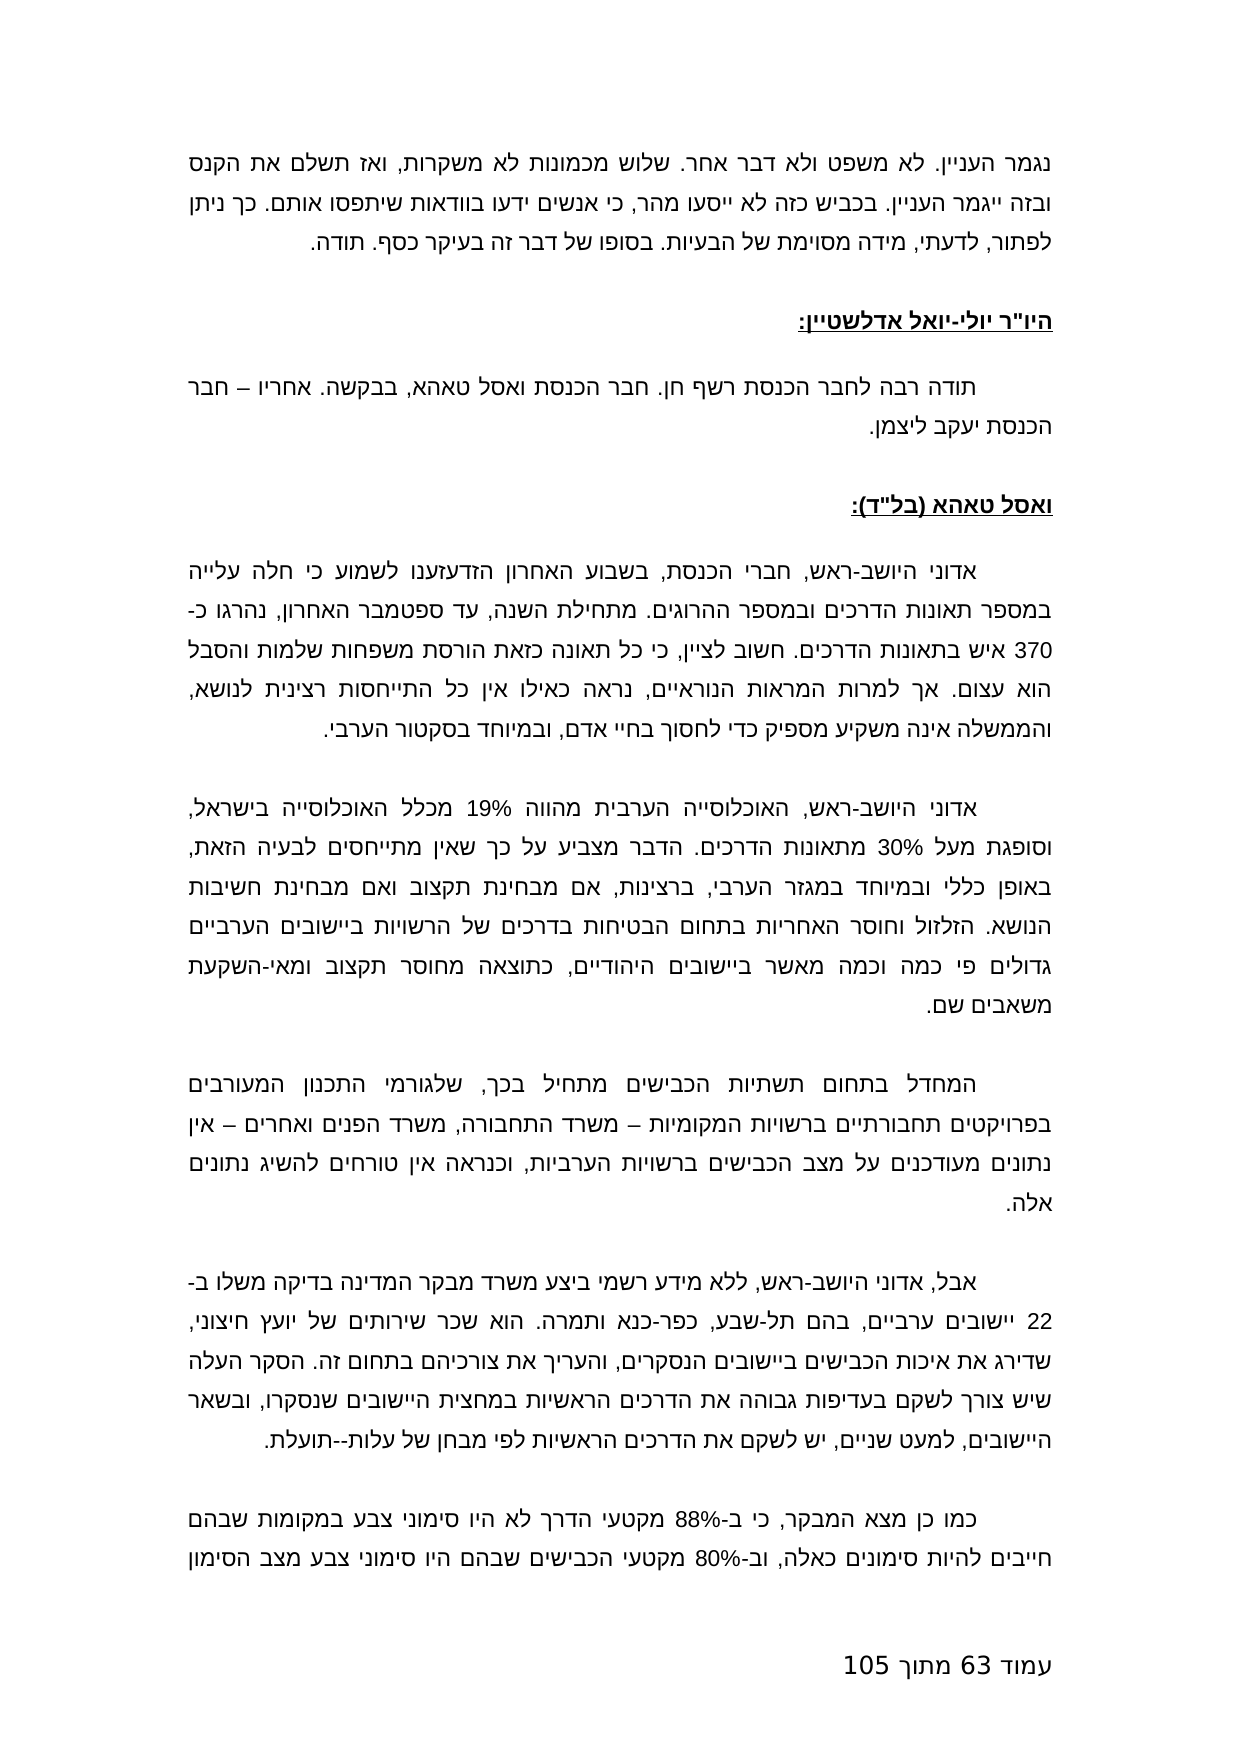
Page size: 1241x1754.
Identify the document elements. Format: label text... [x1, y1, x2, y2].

text אדוני היושב-ראש, האוכלוסייה הערבית מהווה 19% מכלל האוכלוסייה בישראל, וסופגת מעל 30% מתאונות הדרכים. הדבר מצביע על כך שאין מתייחסים לבעיה הזאת, באופן כללי ובמיוחד במגזר הערבי, ברצינות, אם מבחינת תקצוב ואם מבחינת חשיבות הנושא. הזלזול וחוסר האחריות בתחום הבטיחות בדרכים של הרשויות ביישובים הערביים גדולים פי כמה וכמה מאשר ביישובים היהודיים, כתוצאה מחוסר תקצוב ומאי-השקעת משאבים שם. [187, 795, 1053, 1019]
text אבל, אדוני היושב-ראש, ללא מידע רשמי ביצע משרד מבקר המדינה בדיקה משלו ב-22 יישובים ערביים, בהם תל-שבע, כפר-כנא ותמרה. הוא שכר שירותים של יועץ חיצוני, שדירג את איכות הכבישים ביישובים הנסקרים, והעריך את צורכיהם בתחום זה. הסקר העלה שיש צורך לשקם בעדיפות גבוהה את הדרכים הראשיות במחצית היישובים שנסקרו, ובשאר היישובים, למעט שניים, יש לשקם את הדרכים הראשיות לפי מבחן של עלות--תועלת. [187, 1269, 1053, 1453]
text אדוני היושב-ראש, חברי הכנסת, בשבוע האחרון הזדעזענו לשמוע כי חלה עלייה במספר תאונות הדרכים ובמספר ההרוגים. מתחילת השנה, עד ספטמבר האחרון, נהרגו כ-370 איש בתאונות הדרכים. חשוב לציין, כי כל תאונה כזאת הורסת משפחות שלמות והסבל הוא עצום. אך למרות המראות הנוראיים, נראה כאילו אין כל התייחסות רצינית לנושא, והממשלה אינה משקיע מספיק כדי לחסוך בחיי אדם, ובמיוחד בסקטור הערבי. [187, 558, 1053, 742]
text המחדל בתחום תשתיות הכבישים מתחיל בכך, שלגורמי התכנון המעורבים בפרויקטים תחבורתיים ברשויות המקומיות – משרד התחבורה, משרד הפנים ואחרים – אין נתונים מעודכנים על מצב הכבישים ברשויות הערביות, וכנראה אין טורחים להשיג נתונים אלה. [187, 1071, 1053, 1216]
text תודה רבה לחבר הכנסת רשף חן. חבר הכנסת ואסל טאהא, בבקשה. אחריו – חבר הכנסת יעקב ליצמן. [187, 374, 1053, 439]
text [187, 1506, 1053, 1571]
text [187, 150, 1053, 255]
text היו"ר יולי-יואל אדלשטיין: [187, 308, 1053, 334]
text ואסל טאהא (בל"ד): [187, 492, 1053, 518]
